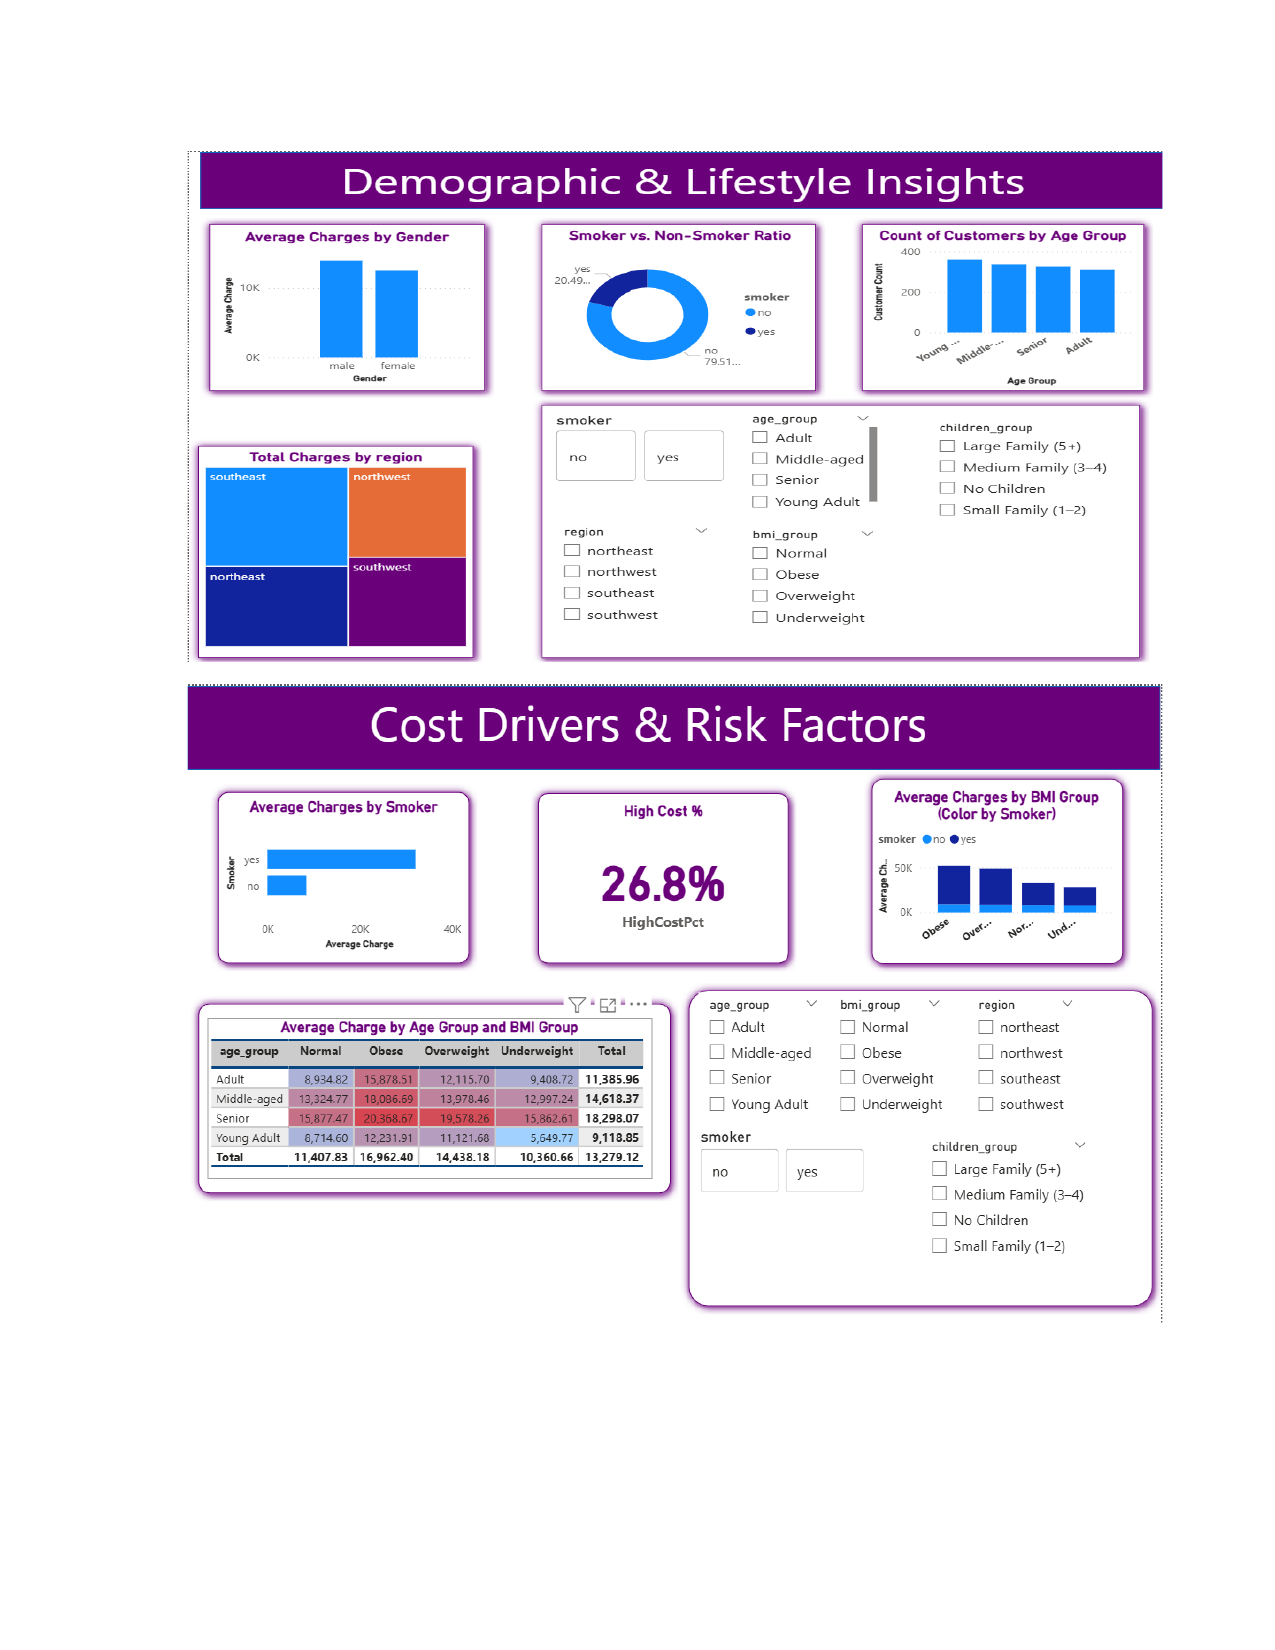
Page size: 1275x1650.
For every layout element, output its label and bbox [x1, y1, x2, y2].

picture [187, 150, 1163, 662]
picture [187, 683, 1163, 1323]
